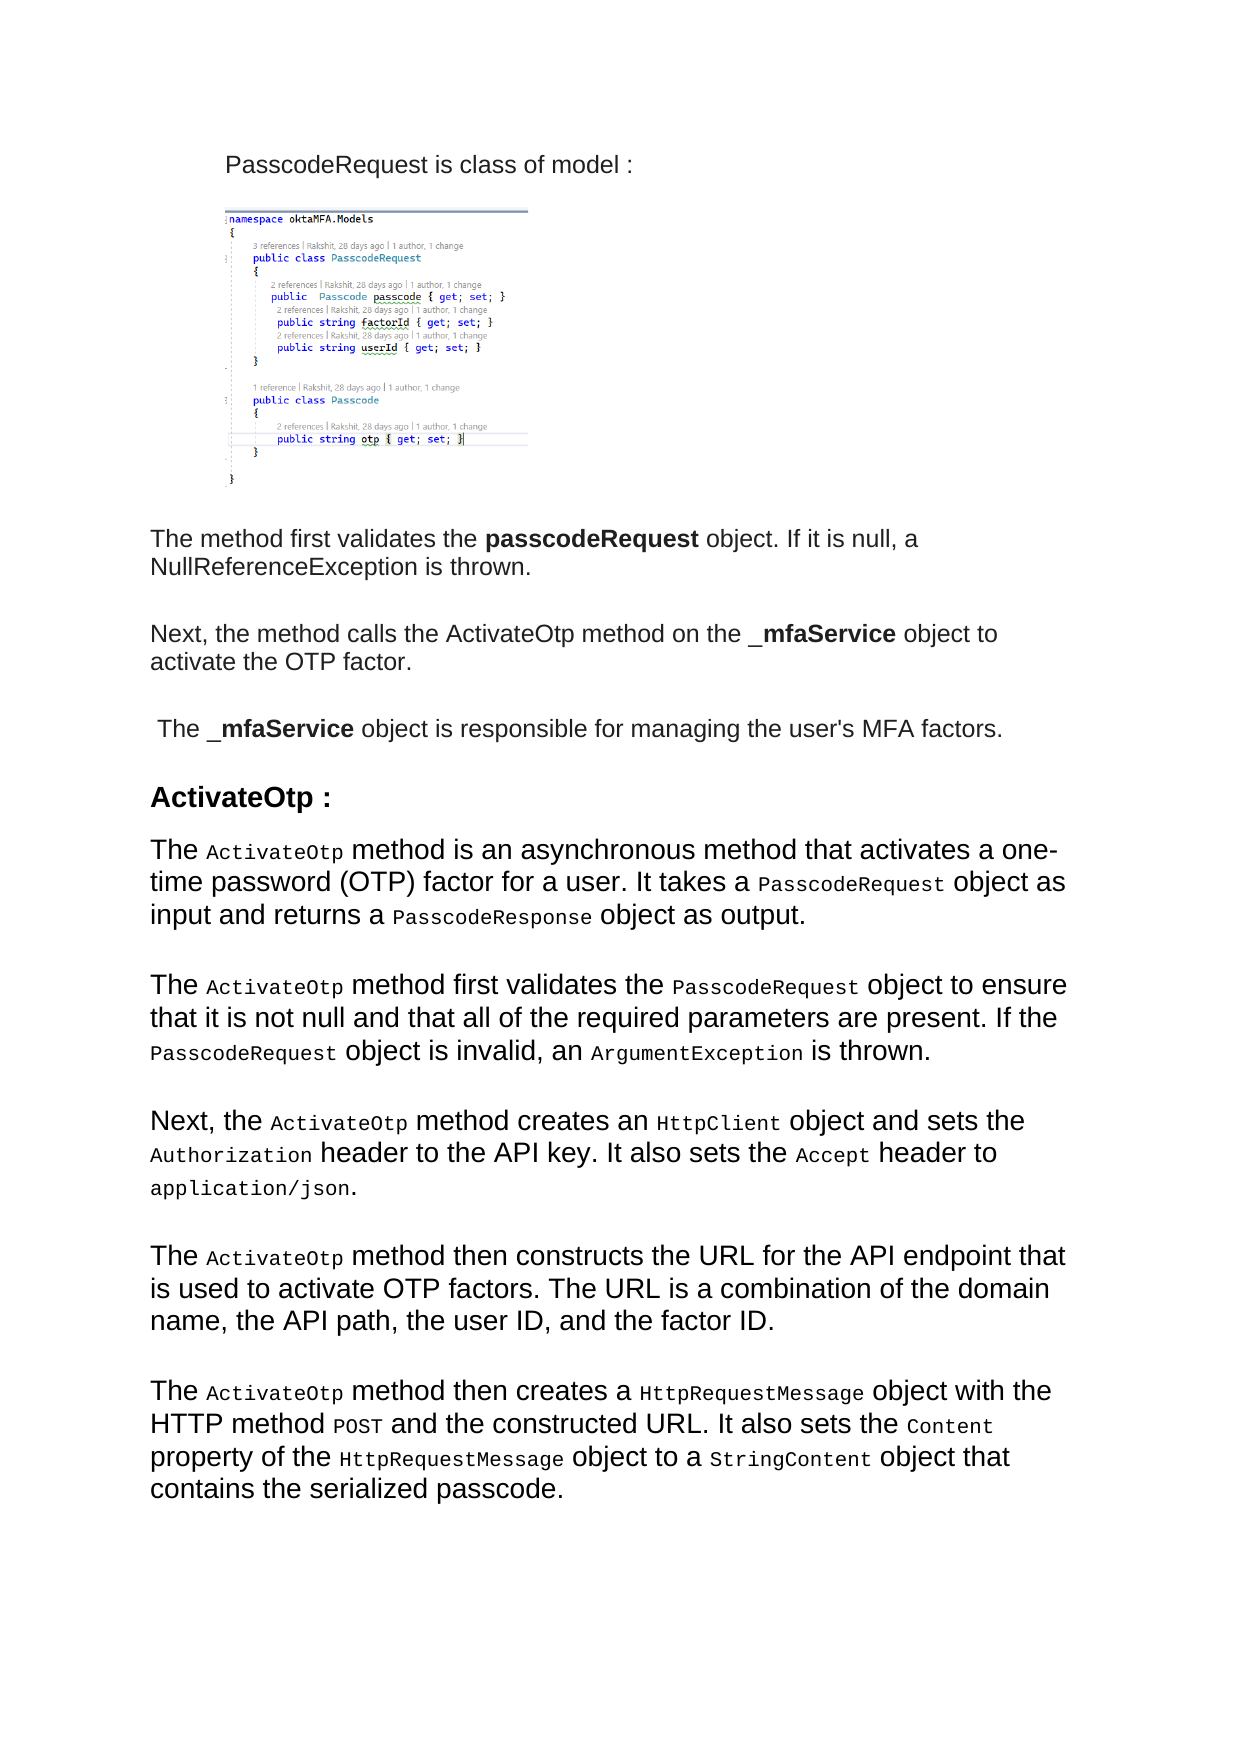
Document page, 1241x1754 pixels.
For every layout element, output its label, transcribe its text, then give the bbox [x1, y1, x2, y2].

text The _mfaService object is responsible for managing the user's MFA factors. [150, 714, 1090, 742]
text The ActivateOtp method then creates a HttpRequestMessage object with the HTTP method POST and the constructed URL. It also sets the Content property of the HttpRequestMessage object to a StringContent object that contains the serialized passcode. [150, 1374, 1090, 1505]
text ActivateOtp : [150, 780, 1090, 813]
text Next, the ActivateOtp method creates an HttpClient object and sets the Authorization header to the API key. It also sets the Accept header to application/json. [150, 1104, 1090, 1202]
picture [225, 207, 529, 487]
text The ActivateOtp method is an asynchronous method that activates a one-time password (OTP) factor for a user. It takes a PasscodeRequest object as input and returns a PasscodeResponse object as output. [150, 833, 1090, 931]
text The method first validates the passcodeRequest object. If it is null, a NullReferenceException is thrown. [150, 524, 1090, 581]
text The ActivateOtp method first validates the PasscodeRequest object to ensure that it is not null and that all of the required parameters are present. If the PasscodeRequest object is invalid, an ArgumentException is thrown. [150, 968, 1090, 1066]
text PasscodeRequest is class of model : [225, 150, 1090, 179]
text The ActivateOtp method then constructs the URL for the API endpoint that is used to activate OTP factors. The URL is a combination of the domain name, the API path, the user ID, and the factor ID. [150, 1239, 1090, 1337]
text Next, the method calls the ActivateOtp method on the _mfaService object to activate the OTP factor. [150, 619, 1090, 676]
